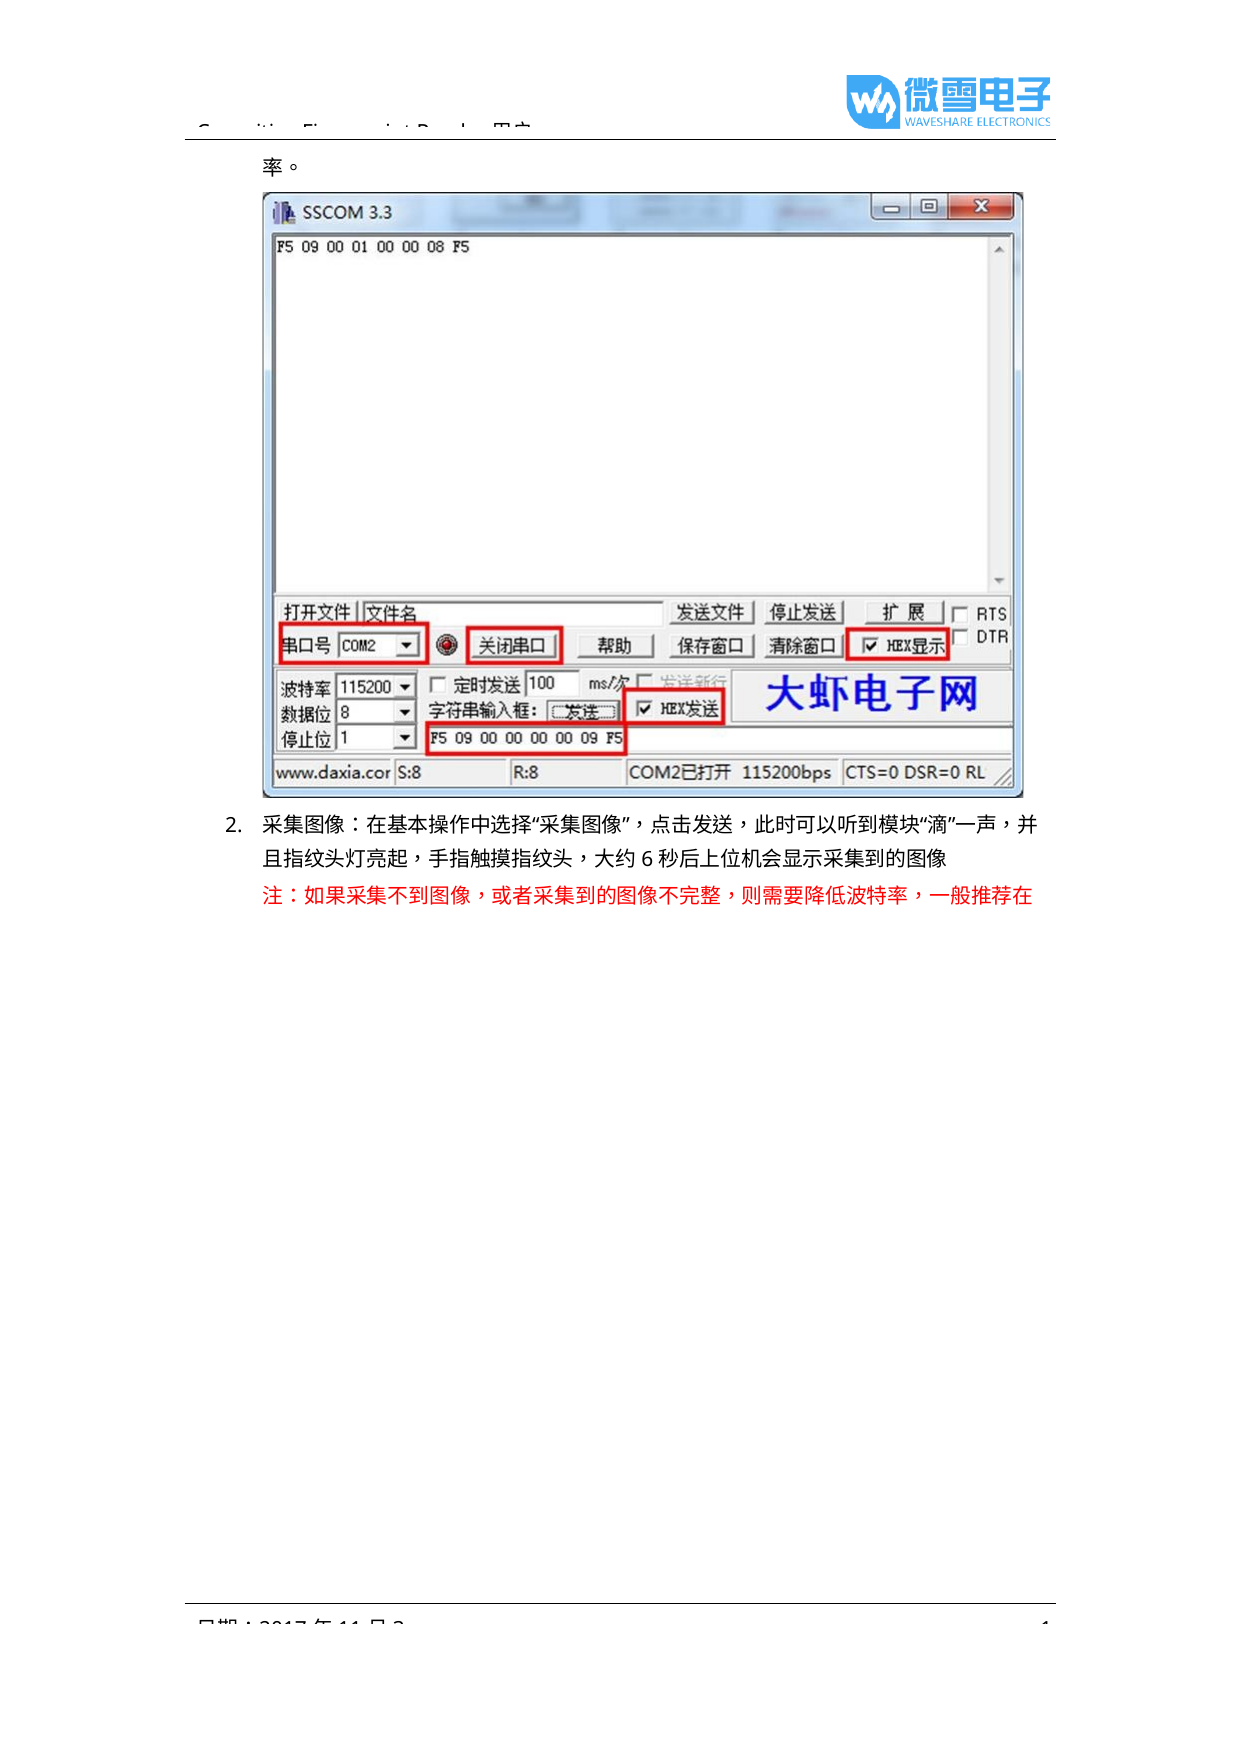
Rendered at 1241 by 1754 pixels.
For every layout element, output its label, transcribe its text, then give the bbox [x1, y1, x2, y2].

picture [846, 75, 1051, 129]
picture [262, 192, 1024, 798]
text 率。 [262, 153, 1226, 181]
text 注：如果采集不到图像，或者采集到的图像不完整，则需要降低波特率，一般推荐在 [262, 878, 1226, 909]
